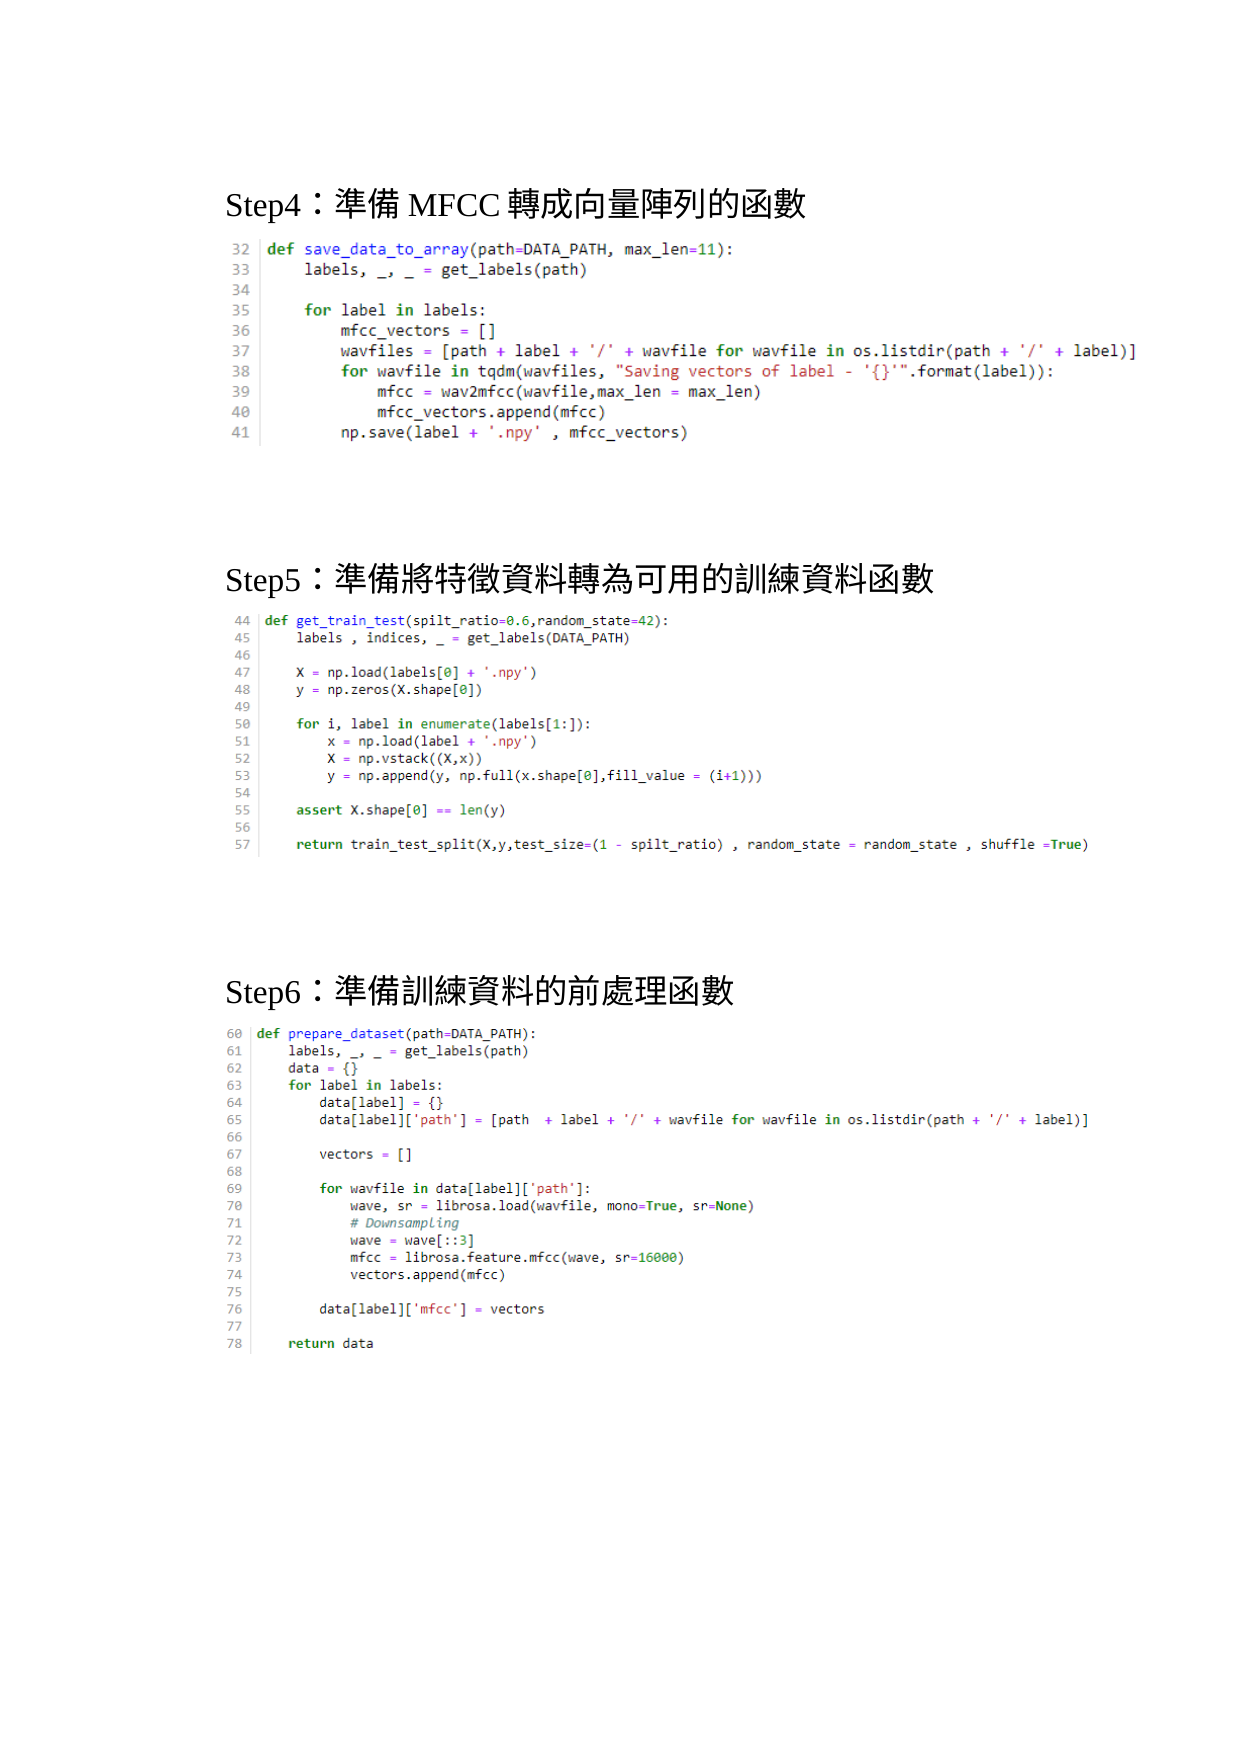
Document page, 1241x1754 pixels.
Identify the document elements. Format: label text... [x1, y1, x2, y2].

picture [225, 1027, 1091, 1354]
picture [225, 239, 1140, 446]
list Step4：準備MFCC轉成向量陣列的函數 [225, 164, 1053, 239]
picture [225, 614, 1091, 857]
list Step5：準備將特徵資料轉為可用的訓練資料函數 [225, 539, 1053, 614]
list Step6：準備訓練資料的前處理函數 [225, 952, 1053, 1027]
